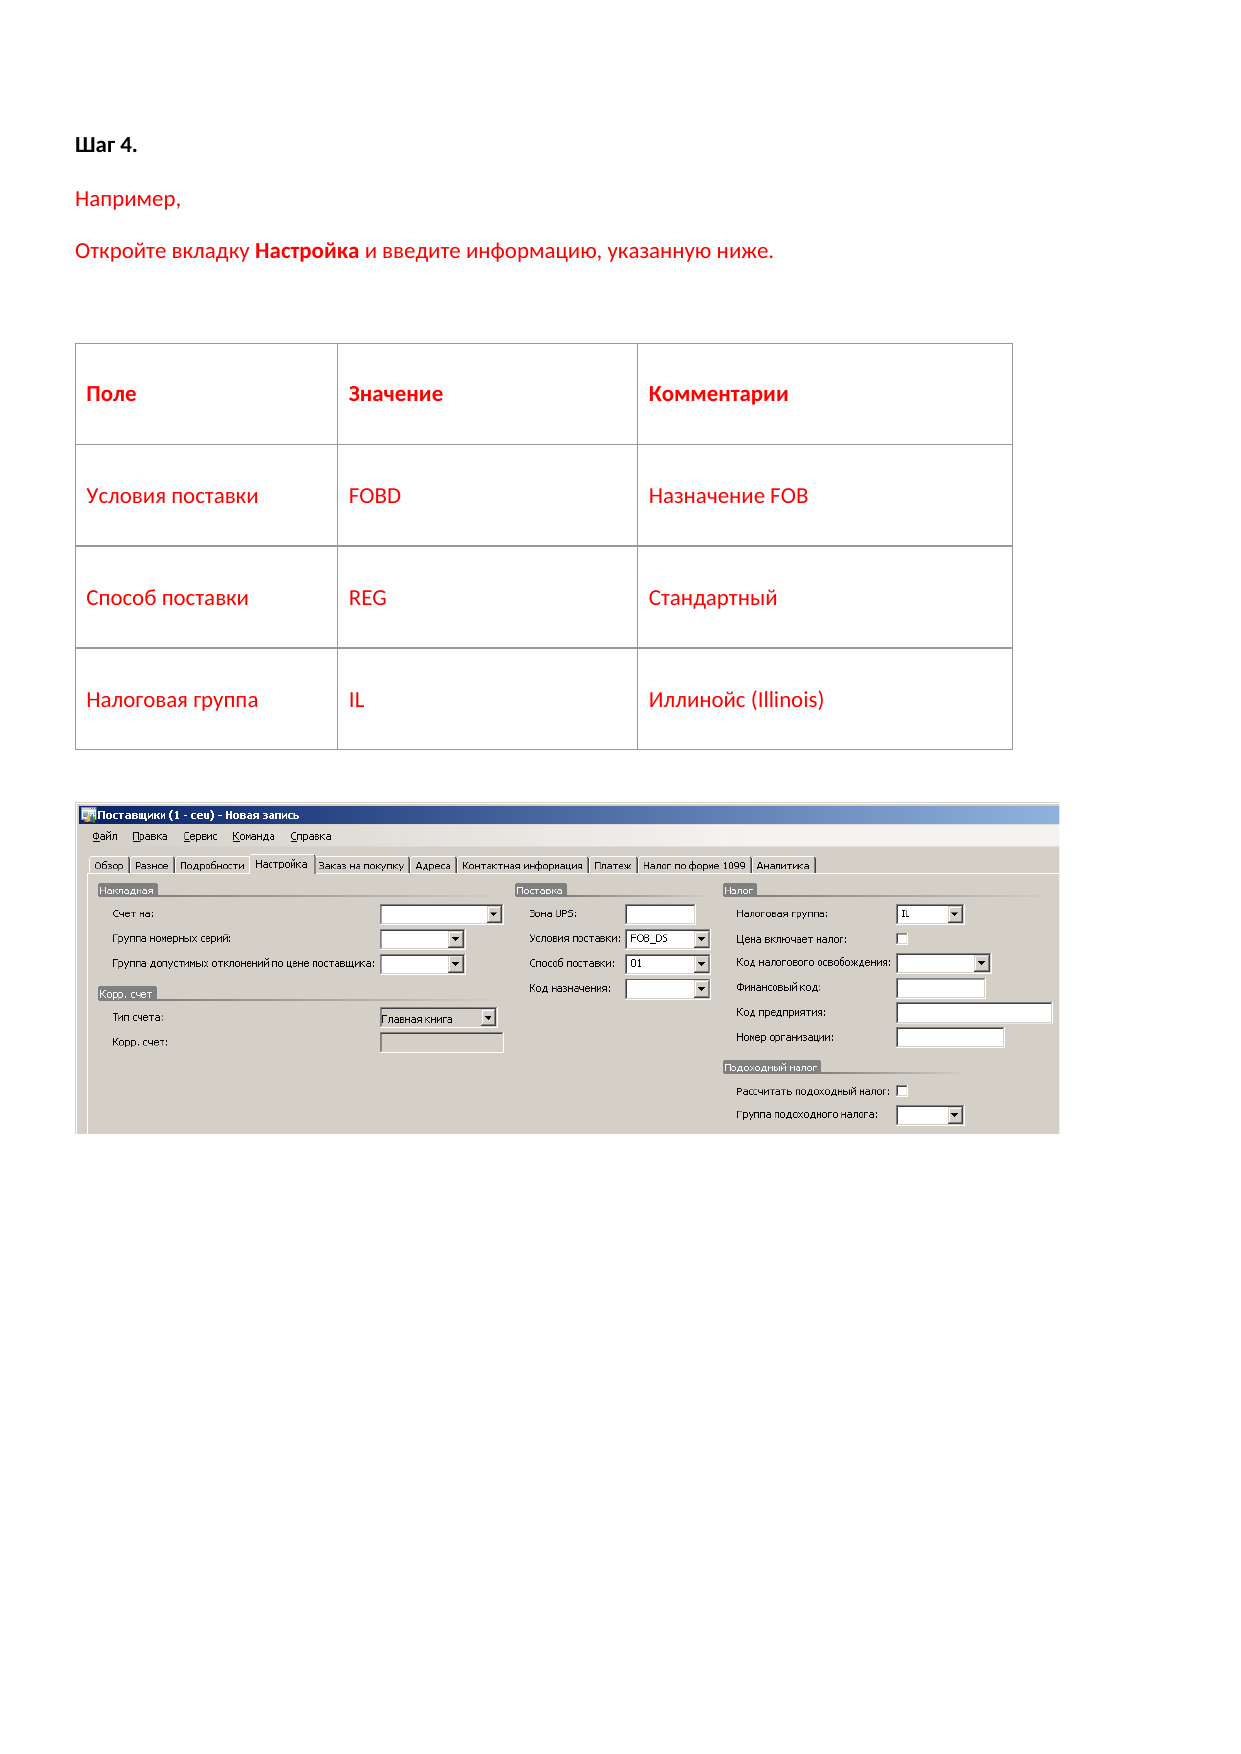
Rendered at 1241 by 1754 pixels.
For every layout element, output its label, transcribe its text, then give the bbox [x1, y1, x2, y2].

table_cell REG [338, 547, 637, 647]
table_cell IL [338, 649, 637, 749]
picture [75, 802, 1060, 1134]
table_cell Стандартный [638, 547, 1012, 647]
table_cell Условия поставки [76, 445, 337, 545]
table_header Значение [338, 344, 637, 443]
table_cell Налоговая группа [76, 649, 337, 749]
table_header Комментарии [638, 344, 1012, 443]
text Откройте вкладку Настройка и введите информацию, указанную ниже. [75, 237, 1165, 265]
table_cell Способ поставки [76, 547, 337, 647]
table_header Поле [76, 344, 337, 443]
table_cell Иллинойс (Illinois) [638, 649, 1012, 749]
table_cell Назначение FOB [638, 445, 1012, 545]
table_cell FOBD [338, 445, 637, 545]
text Например, [75, 184, 1165, 212]
text Шаг 4. [75, 131, 1165, 159]
